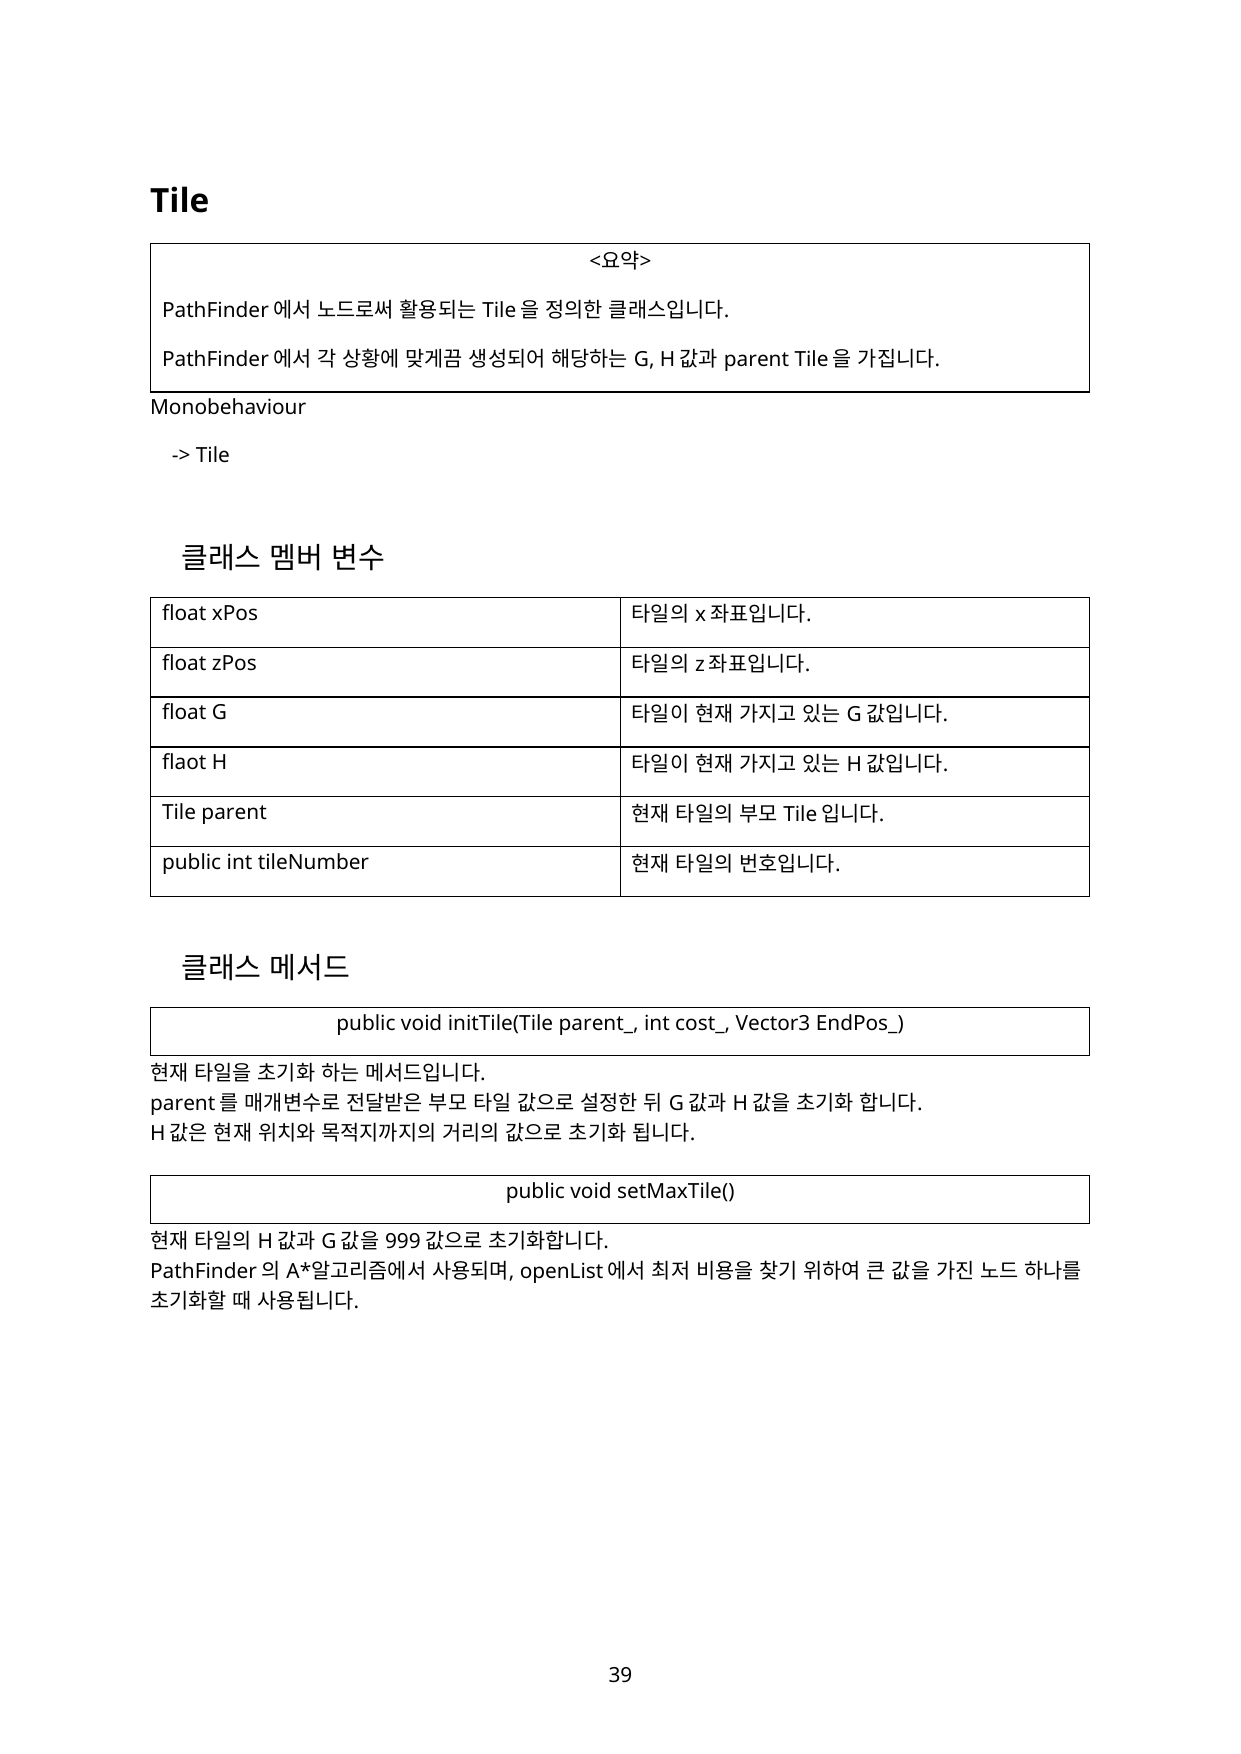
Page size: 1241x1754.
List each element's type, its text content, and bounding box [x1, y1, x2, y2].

table_cell float zPos [151, 648, 620, 696]
table_cell float G [151, 698, 620, 746]
text H값은 현재 위치와 목적지까지의 거리의 값으로 초기화 됩니다. [150, 1116, 1090, 1147]
table_cell 타일이 현재 가지고 있는 H값입니다. [621, 748, 1089, 796]
text Monobehaviour [150, 393, 1090, 421]
text PathFinder의 A*알고리즘에서 사용되며, openList에서 최저 비용을 찾기 위하여 큰 값을 가진 노드 하나를 초기화할 때 사용됩니다. [150, 1254, 1090, 1315]
table_header public void setMaxTile() [151, 1176, 1089, 1223]
text 현재 타일을 초기화 하는 메서드입니다. [150, 1056, 1090, 1086]
subtitle 클래스 메서드 [181, 944, 1090, 987]
table_header 타일의 x좌표입니다. [621, 598, 1089, 647]
table_cell 현재 타일의 부모 Tile입니다. [621, 797, 1089, 846]
table_cell 타일의 z좌표입니다. [621, 648, 1089, 696]
table_header public void initTile(Tile parent_, int cost_, Vector3 EndPos_) [151, 1008, 1089, 1055]
table_cell Tile parent [151, 797, 620, 846]
text 현재 타일의 H값과 G값을 999값으로 초기화합니다. [150, 1224, 1090, 1254]
table_cell 현재 타일의 번호입니다. [621, 847, 1089, 896]
table_cell 타일이 현재 가지고 있는 G값입니다. [621, 698, 1089, 746]
table_cell flaot H [151, 748, 620, 796]
subtitle 클래스 멤버 변수 [181, 534, 1090, 577]
subtitle Tile [150, 177, 1090, 223]
text parent를 매개변수로 전달받은 부모 타일 값으로 설정한 뒤 G값과 H값을 초기화 합니다. [150, 1086, 1090, 1116]
table_header float xPos [151, 598, 620, 647]
table_cell public int tileNumber [151, 847, 620, 896]
text -> Tile [150, 440, 1090, 468]
table_header <요약> PathFinder에서 노드로써 활용되는 Tile을 정의한 클래스입니다. PathFinder에서 각 상황에 맞게끔 생성되어 해당하는 G, H값과 parent Tile을 가집니다. [151, 244, 1089, 391]
